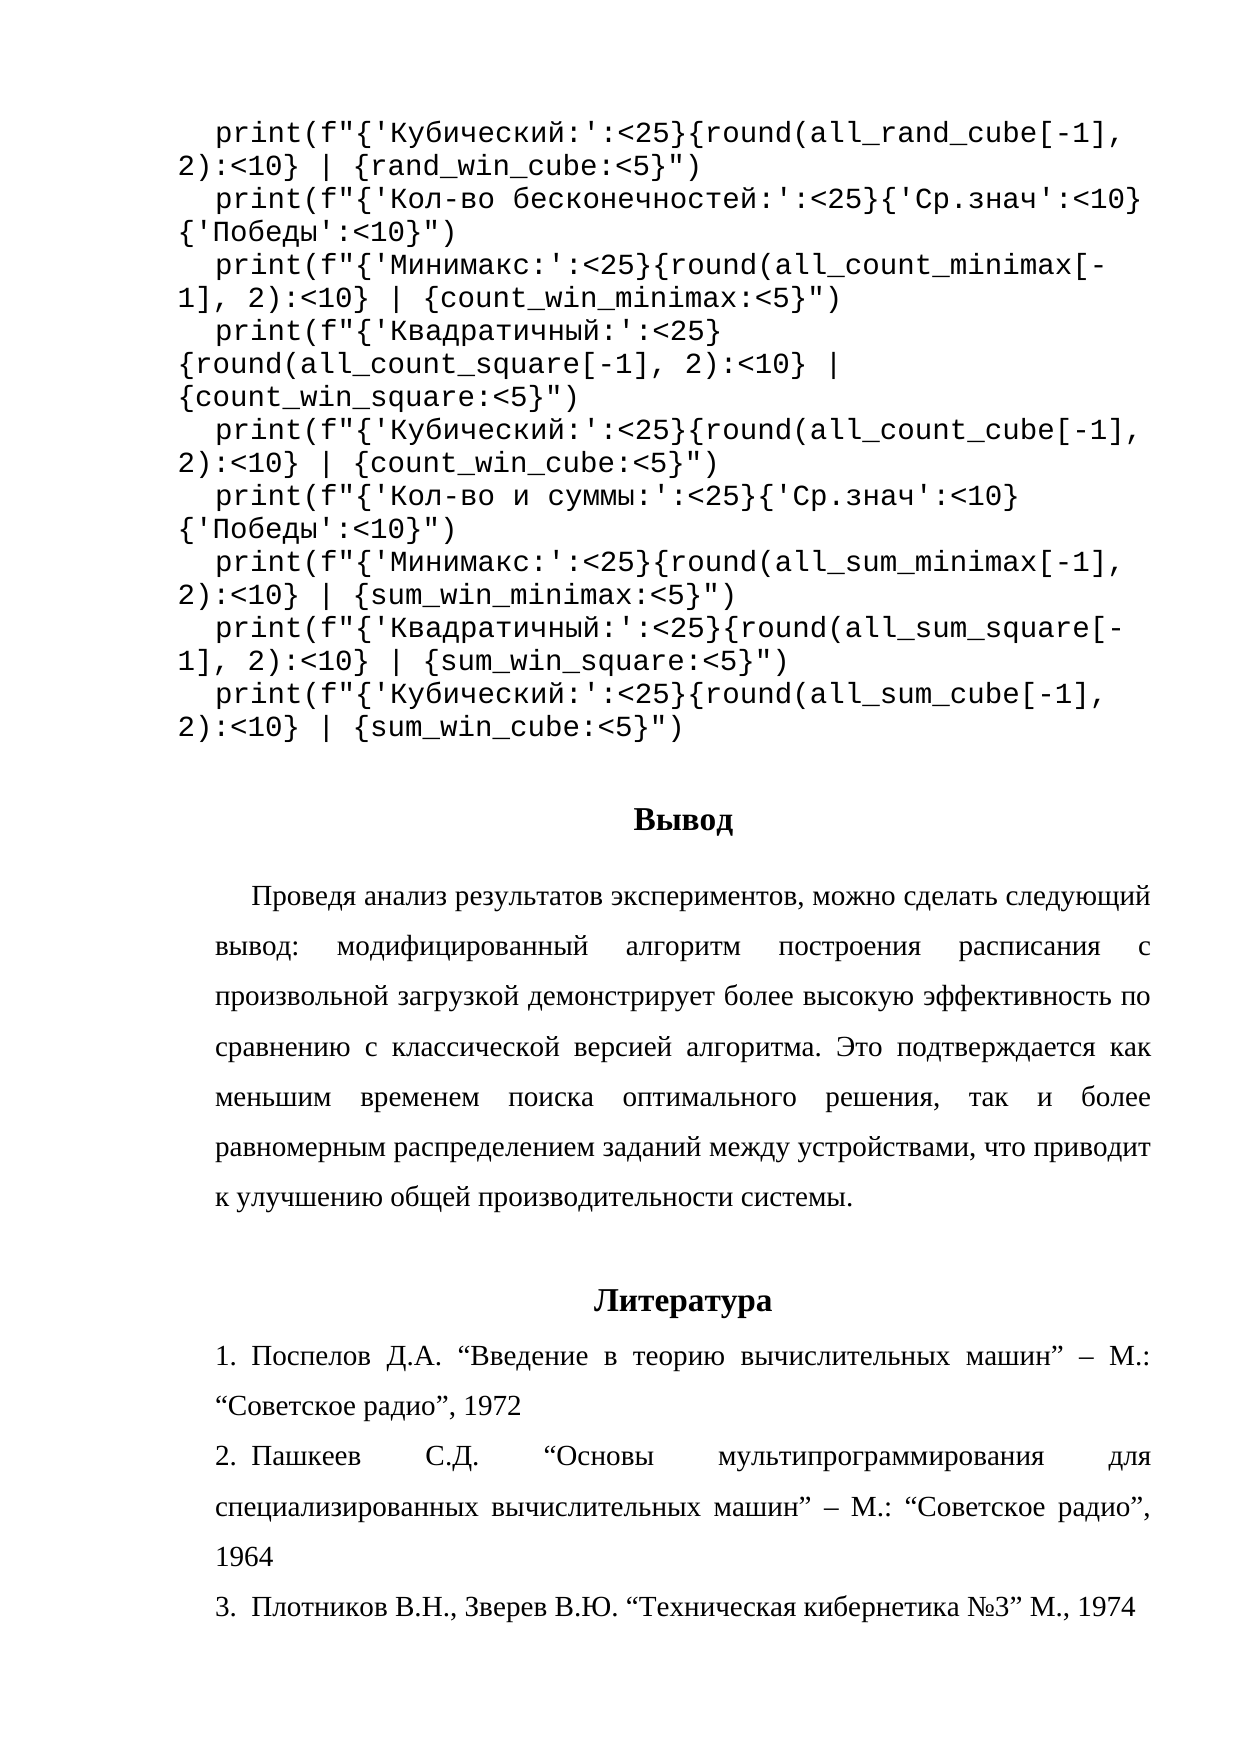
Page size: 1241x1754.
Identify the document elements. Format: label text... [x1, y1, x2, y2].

text print(f"{'Минимакс:':<25}{round(all_count_minimax[-1], 2):<10} | {count_win_minimax:<5}") [177, 250, 1152, 316]
text print(f"{'Кол-во и суммы:':<25}{'Ср.знач':<10}{'Победы':<10}") [177, 481, 1152, 547]
list 3. Плотников В.Н., Зверев В.Ю. “Техническая кибернетика №3” M., 1974 [215, 1589, 1152, 1623]
text print(f"{'Кубический:':<25}{round(all_count_cube[-1], 2):<10} | {count_win_cube:<5}") [177, 415, 1152, 481]
list Проведя анализ результатов экспериментов, можно сделать следующий вывод: модифицированный алгоритм построения расписания с произвольной загрузкой демонстрирует более высокую эффективность по сравнению с классической версией алгоритма. Это подтверждается как меньшим временем поиска оптимального решения, так и более равномерным распределением заданий между устройствами, что приводит к улучшению общей производительности системы. [215, 878, 1152, 1213]
list 1. Поспелов Д.А. “Введение в теорию вычислительных машин” – M.: “Советское радио”, 1972 [215, 1338, 1152, 1422]
list Литература [215, 1280, 1152, 1318]
text print(f"{'Кубический:':<25}{round(all_rand_cube[-1], 2):<10} | {rand_win_cube:<5}") [177, 118, 1152, 184]
text print(f"{'Минимакс:':<25}{round(all_sum_minimax[-1], 2):<10} | {sum_win_minimax:<5}") [177, 547, 1152, 613]
list 2. Пашкеев С.Д. “Основы мультипрограммирования для специализированных вычислительных машин” – M.: “Советское радио”, 1964 [215, 1438, 1152, 1572]
text Вывод [177, 799, 1152, 838]
text print(f"{'Кол-во бесконечностей:':<25}{'Ср.знач':<10}{'Победы':<10}") [177, 184, 1152, 250]
text print(f"{'Квадратичный:':<25}{round(all_count_square[-1], 2):<10} | {count_win_square:<5}") [177, 316, 1152, 415]
text print(f"{'Квадратичный:':<25}{round(all_sum_square[-1], 2):<10} | {sum_win_square:<5}") [177, 613, 1152, 679]
text print(f"{'Кубический:':<25}{round(all_sum_cube[-1], 2):<10} | {sum_win_cube:<5}") [177, 679, 1152, 746]
